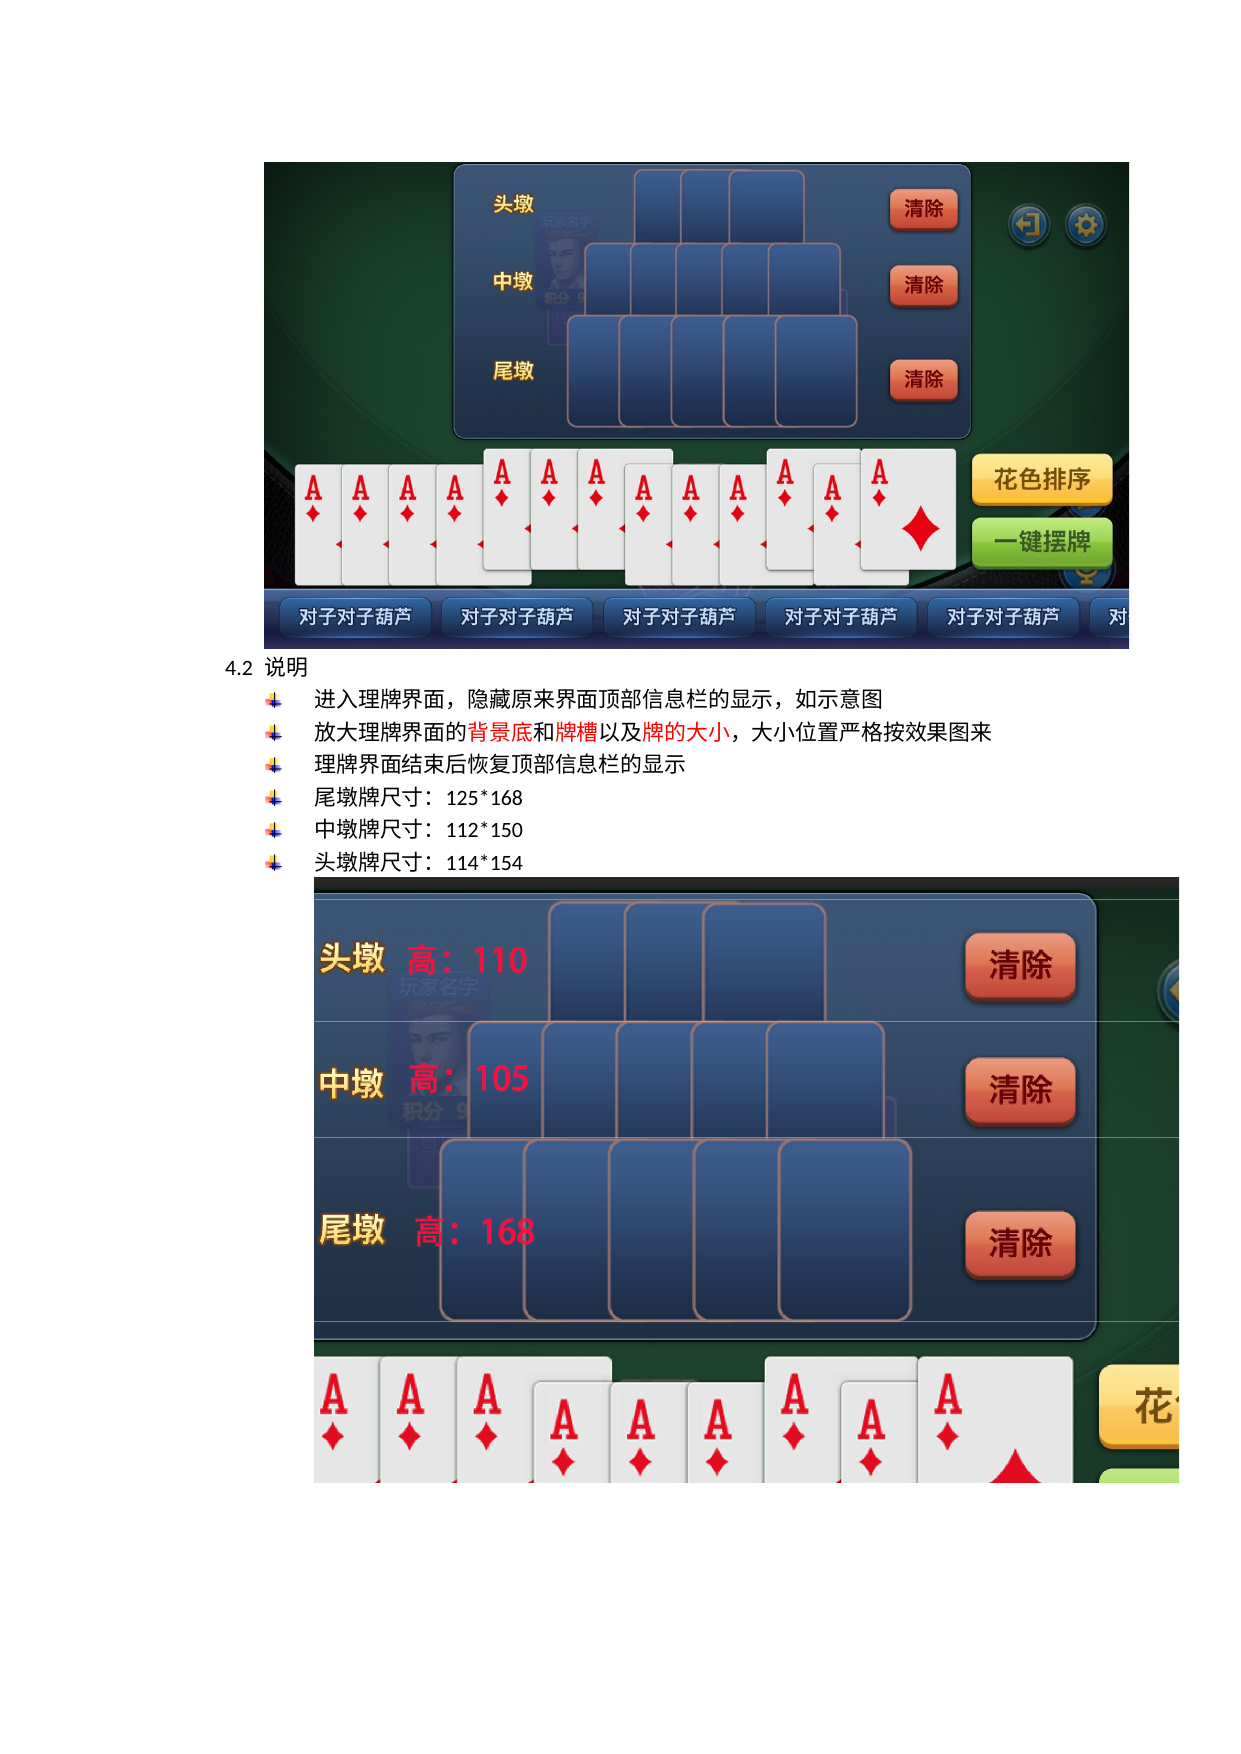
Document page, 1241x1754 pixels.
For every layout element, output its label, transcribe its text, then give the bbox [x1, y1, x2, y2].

picture [265, 853, 282, 871]
picture [265, 691, 282, 708]
picture [264, 162, 1130, 649]
list 尾墩牌尺寸：125*168 [264, 779, 1053, 812]
picture [265, 756, 282, 773]
list 理牌界面结束后恢复顶部信息栏的显示 [264, 747, 1053, 779]
list 放大理牌界面的背景底和牌槽以及牌的大小，大小位置严格按效果图来 [264, 714, 1053, 747]
list 说明 [225, 649, 1053, 682]
picture [265, 788, 282, 806]
list 头墩牌尺寸：114*154 [264, 844, 1053, 877]
picture [314, 877, 1180, 1483]
picture [265, 821, 282, 838]
picture [265, 723, 282, 741]
list 中墩牌尺寸：112*150 [264, 812, 1053, 844]
list 进入理牌界面，隐藏原来界面顶部信息栏的显示，如示意图 [264, 682, 1053, 714]
